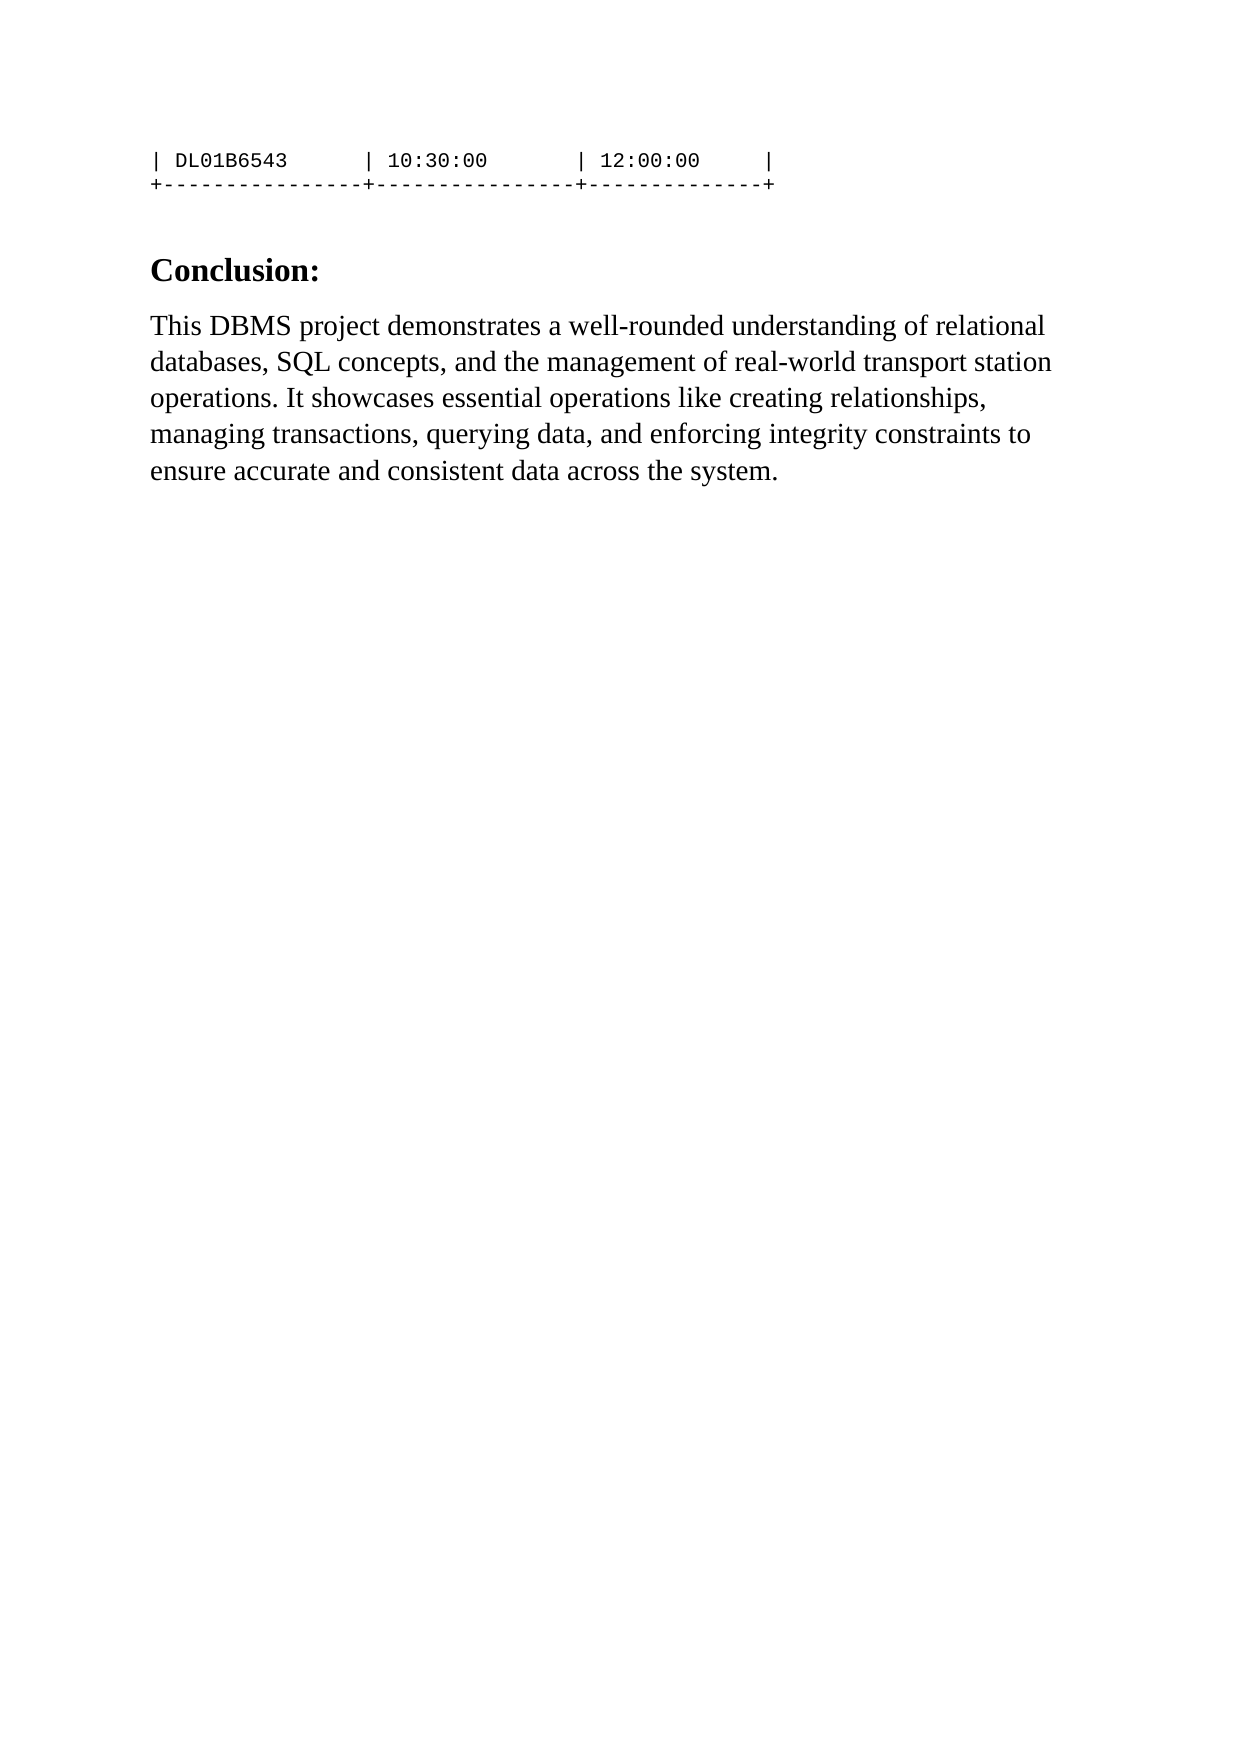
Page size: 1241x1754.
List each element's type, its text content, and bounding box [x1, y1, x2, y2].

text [150, 174, 1090, 197]
text Conclusion: [150, 250, 1090, 288]
text This DBMS project demonstrates a well-rounded understanding of relational databases, SQL concepts, and the management of real-world transport station operations. It showcases essential operations like creating relationships, managing transactions, querying data, and enforcing integrity constraints to ensure accurate and consistent data across the system. [150, 308, 1090, 486]
text | DL01B6543 | 10:30:00 | 12:00:00 | [150, 150, 1090, 174]
